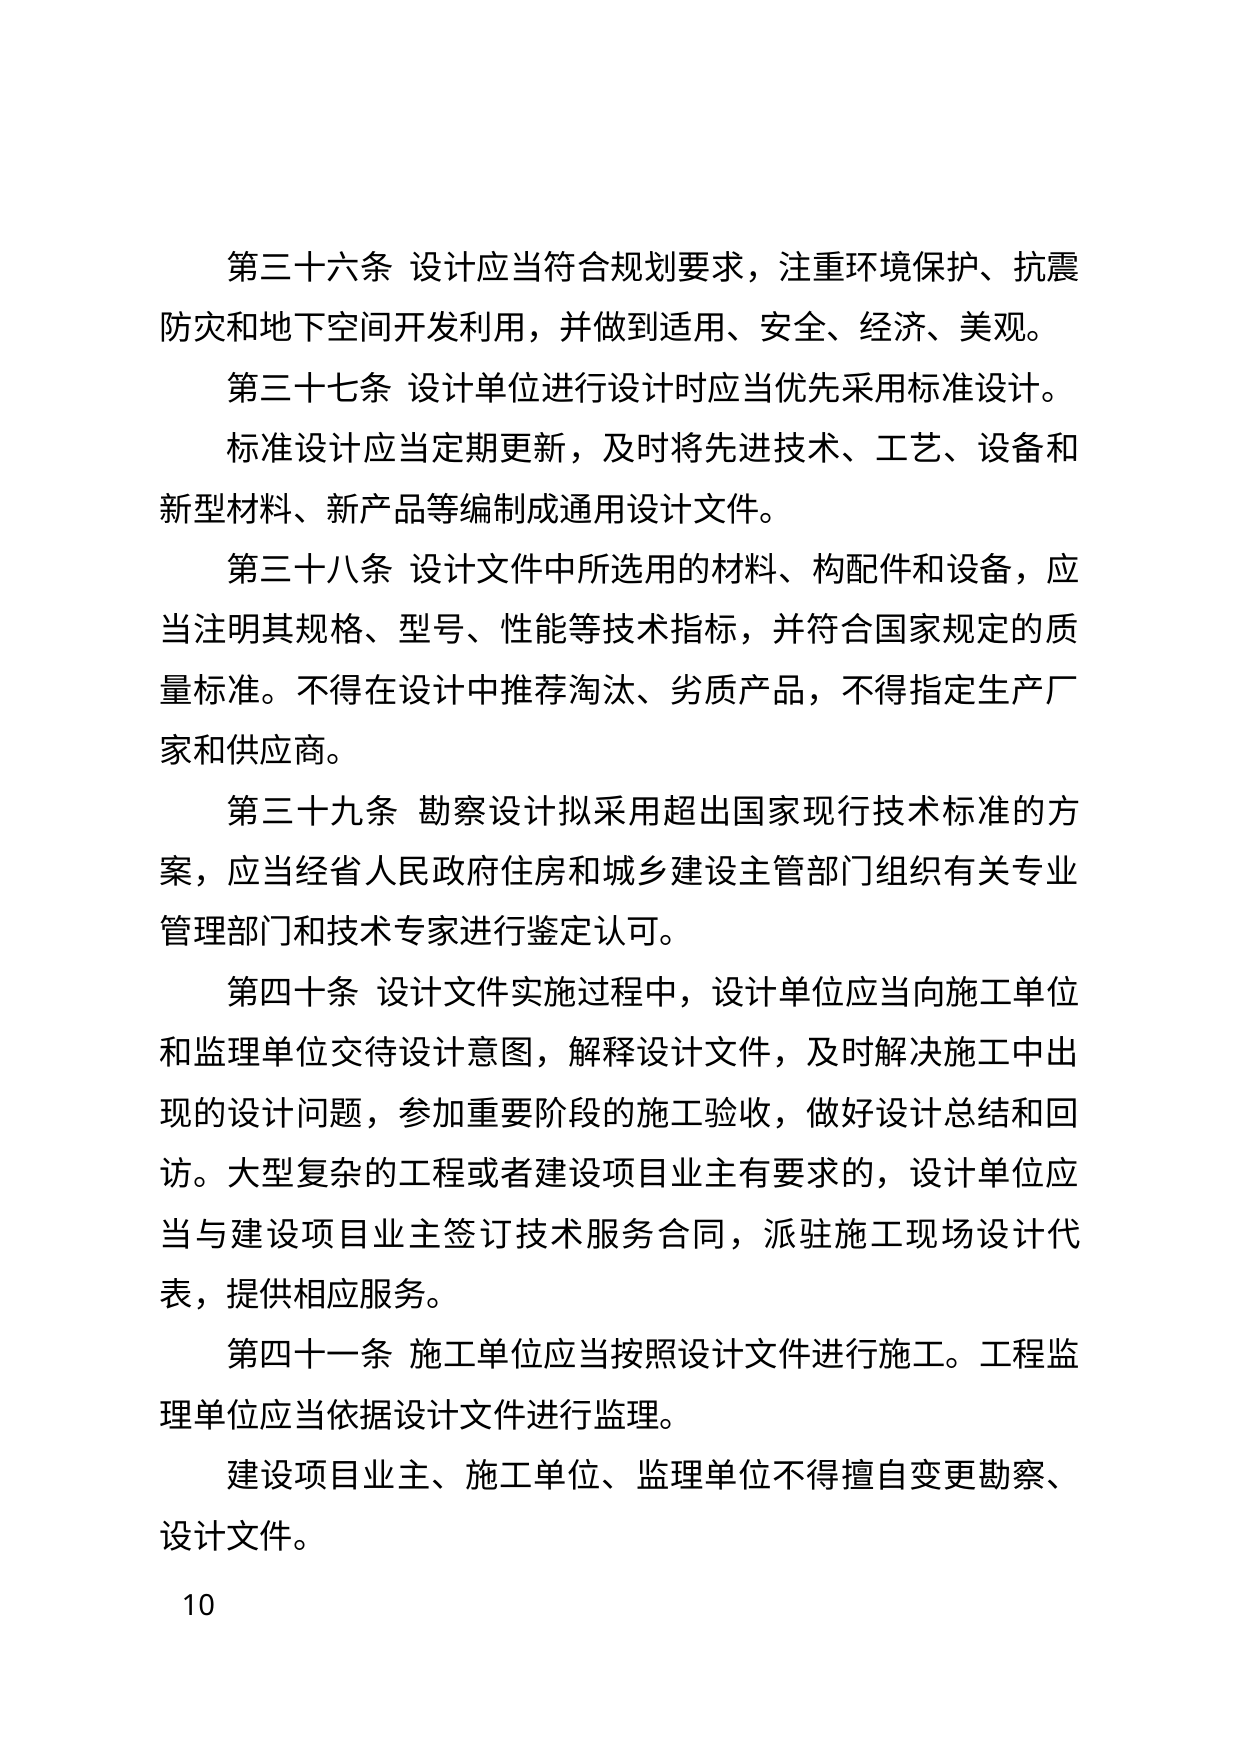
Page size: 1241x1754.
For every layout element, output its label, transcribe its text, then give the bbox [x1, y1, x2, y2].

text 建设项目业主、施工单位、监理单位不得擅自变更勘察、设计文件。 [159, 1437, 1081, 1558]
text 标准设计应当定期更新，及时将先进技术、工艺、设备和新型材料、新产品等编制成通用设计文件。 [159, 410, 1081, 531]
text 第三十九条 勘察设计拟采用超出国家现行技术标准的方案，应当经省人民政府住房和城乡建设主管部门组织有关专业管理部门和技术专家进行鉴定认可。 [159, 772, 1081, 953]
text 第三十七条 设计单位进行设计时应当优先采用标准设计。 [159, 349, 1081, 410]
text 第四十一条 施工单位应当按照设计文件进行施工。工程监理单位应当依据设计文件进行监理。 [159, 1316, 1081, 1437]
text 第三十八条 设计文件中所选用的材料、构配件和设备，应当注明其规格、型号、性能等技术指标，并符合国家规定的质量标准。不得在设计中推荐淘汰、劣质产品，不得指定生产厂家和供应商。 [159, 531, 1081, 772]
text 第四十条 设计文件实施过程中，设计单位应当向施工单位和监理单位交待设计意图，解释设计文件，及时解决施工中出现的设计问题，参加重要阶段的施工验收，做好设计总结和回访。大型复杂的工程或者建设项目业主有要求的，设计单位应当与建设项目业主签订技术服务合同，派驻施工现场设计代表，提供相应服务。 [159, 953, 1081, 1316]
text 第三十六条 设计应当符合规划要求，注重环境保护、抗震防灾和地下空间开发利用，并做到适用、安全、经济、美观。 [159, 228, 1081, 349]
